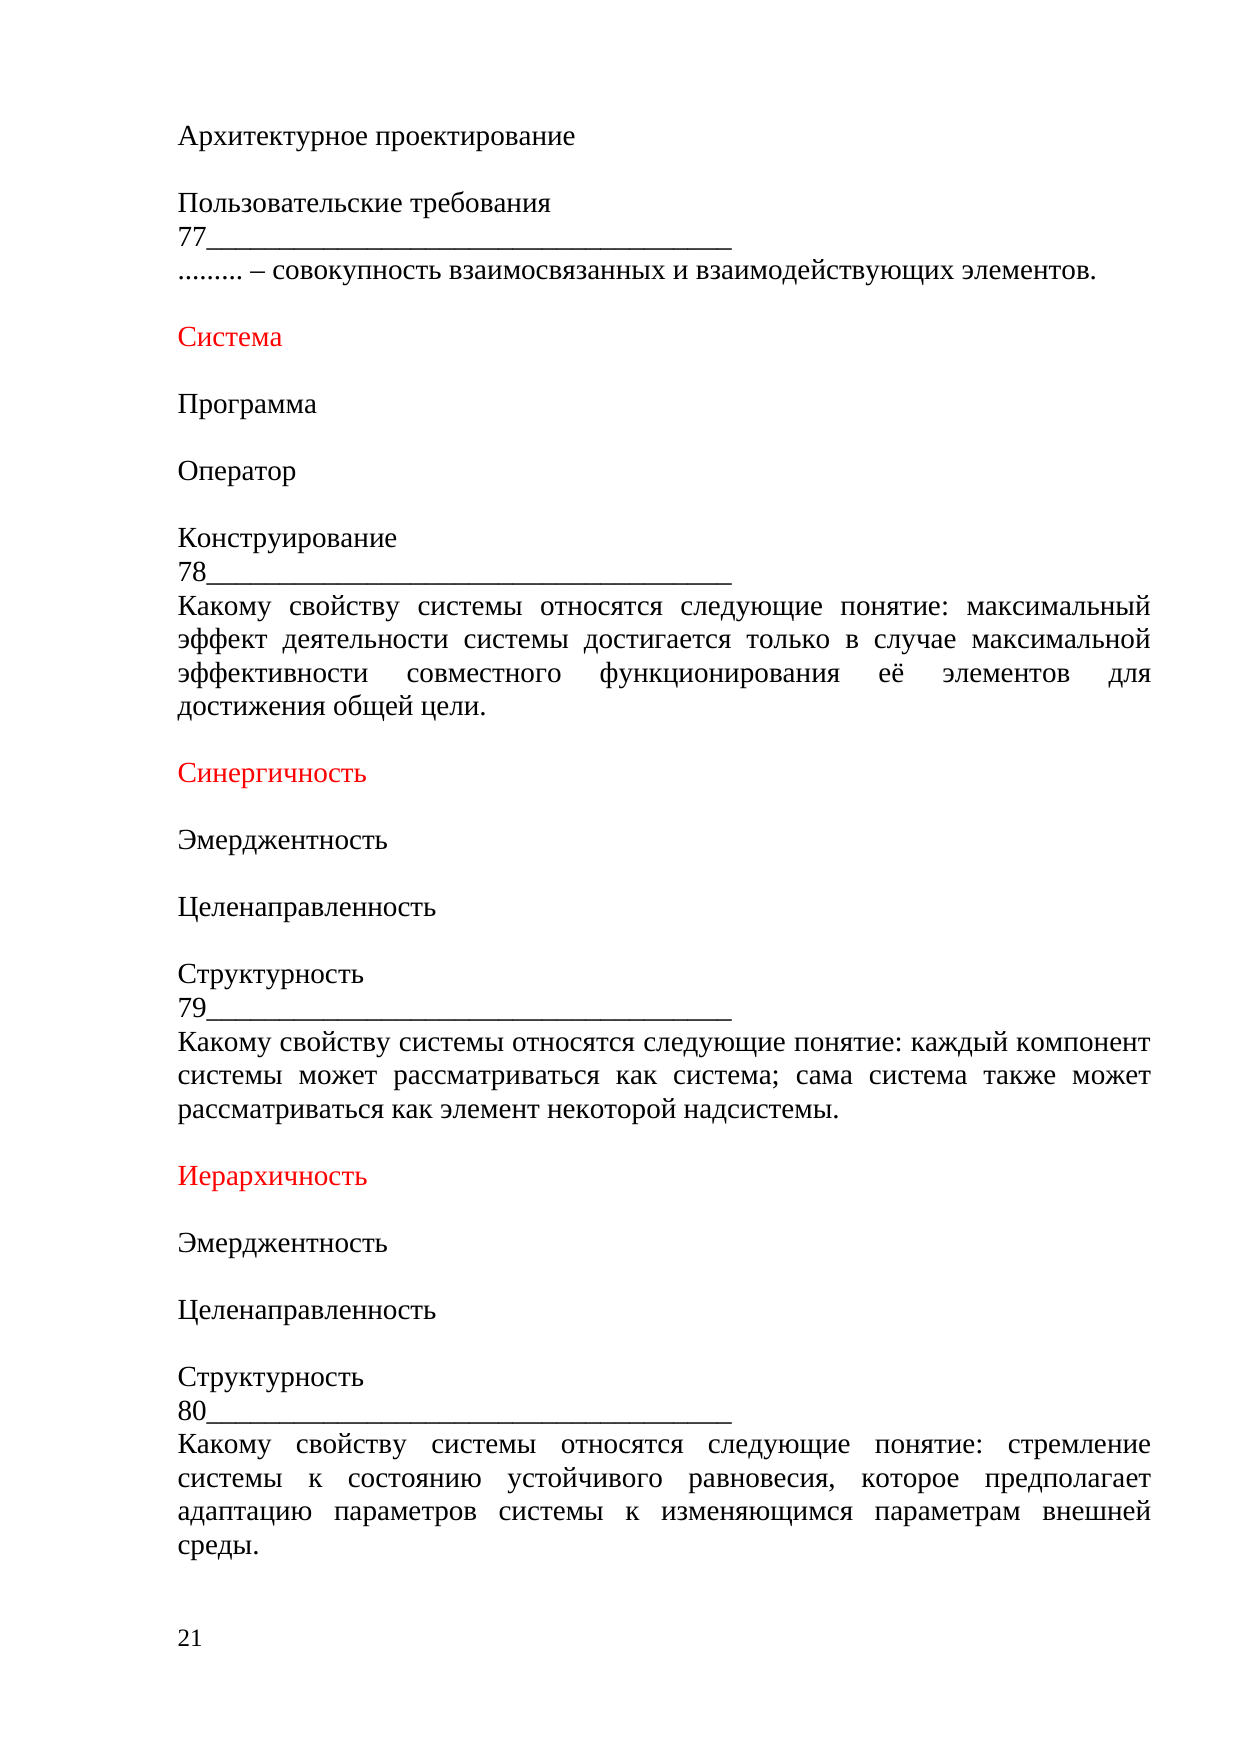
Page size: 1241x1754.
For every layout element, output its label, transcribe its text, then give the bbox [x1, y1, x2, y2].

list Какому свойству системы относятся следующие понятие: максимальный эффект деятельности системы достигается только в случае максимальной эффективности совместного функционирования её элементов для достижения общей цели. [177, 588, 1152, 722]
list 79____________________________________ [177, 990, 1152, 1024]
list Программа [177, 386, 1152, 420]
list Структурность [177, 957, 1152, 990]
list Эмерджентность [177, 822, 1152, 856]
list Какому свойству системы относятся следующие понятие: стремление системы к состоянию устойчивого равновесия, которое предполагает адаптацию параметров системы к изменяющимся параметрам внешней среды. [177, 1426, 1152, 1560]
list Какому свойству системы относятся следующие понятие: каждый компонент системы может рассматриваться как система; сама система также может рассматриваться как элемент некоторой надсистемы. [177, 1024, 1152, 1124]
list Пользовательские требования [177, 185, 1152, 219]
list Целенаправленность [177, 1292, 1152, 1326]
text 80____________________________________ [177, 1393, 1152, 1426]
list Структурность [177, 1359, 1152, 1393]
list Система [177, 319, 1152, 353]
list Синергичность [177, 755, 1152, 789]
list Оператор [177, 453, 1152, 487]
text 77____________________________________ [177, 219, 1152, 252]
list Архитектурное проектирование [177, 118, 1152, 152]
text Иерархичность [177, 1158, 1152, 1191]
list Конструирование [177, 521, 1152, 554]
list ......... – совокупность взаимосвязанных и взаимодействующих элементов. [177, 252, 1152, 286]
list Эмерджентность [177, 1225, 1152, 1258]
list 78____________________________________ [177, 554, 1152, 588]
list Целенаправленность [177, 889, 1152, 923]
